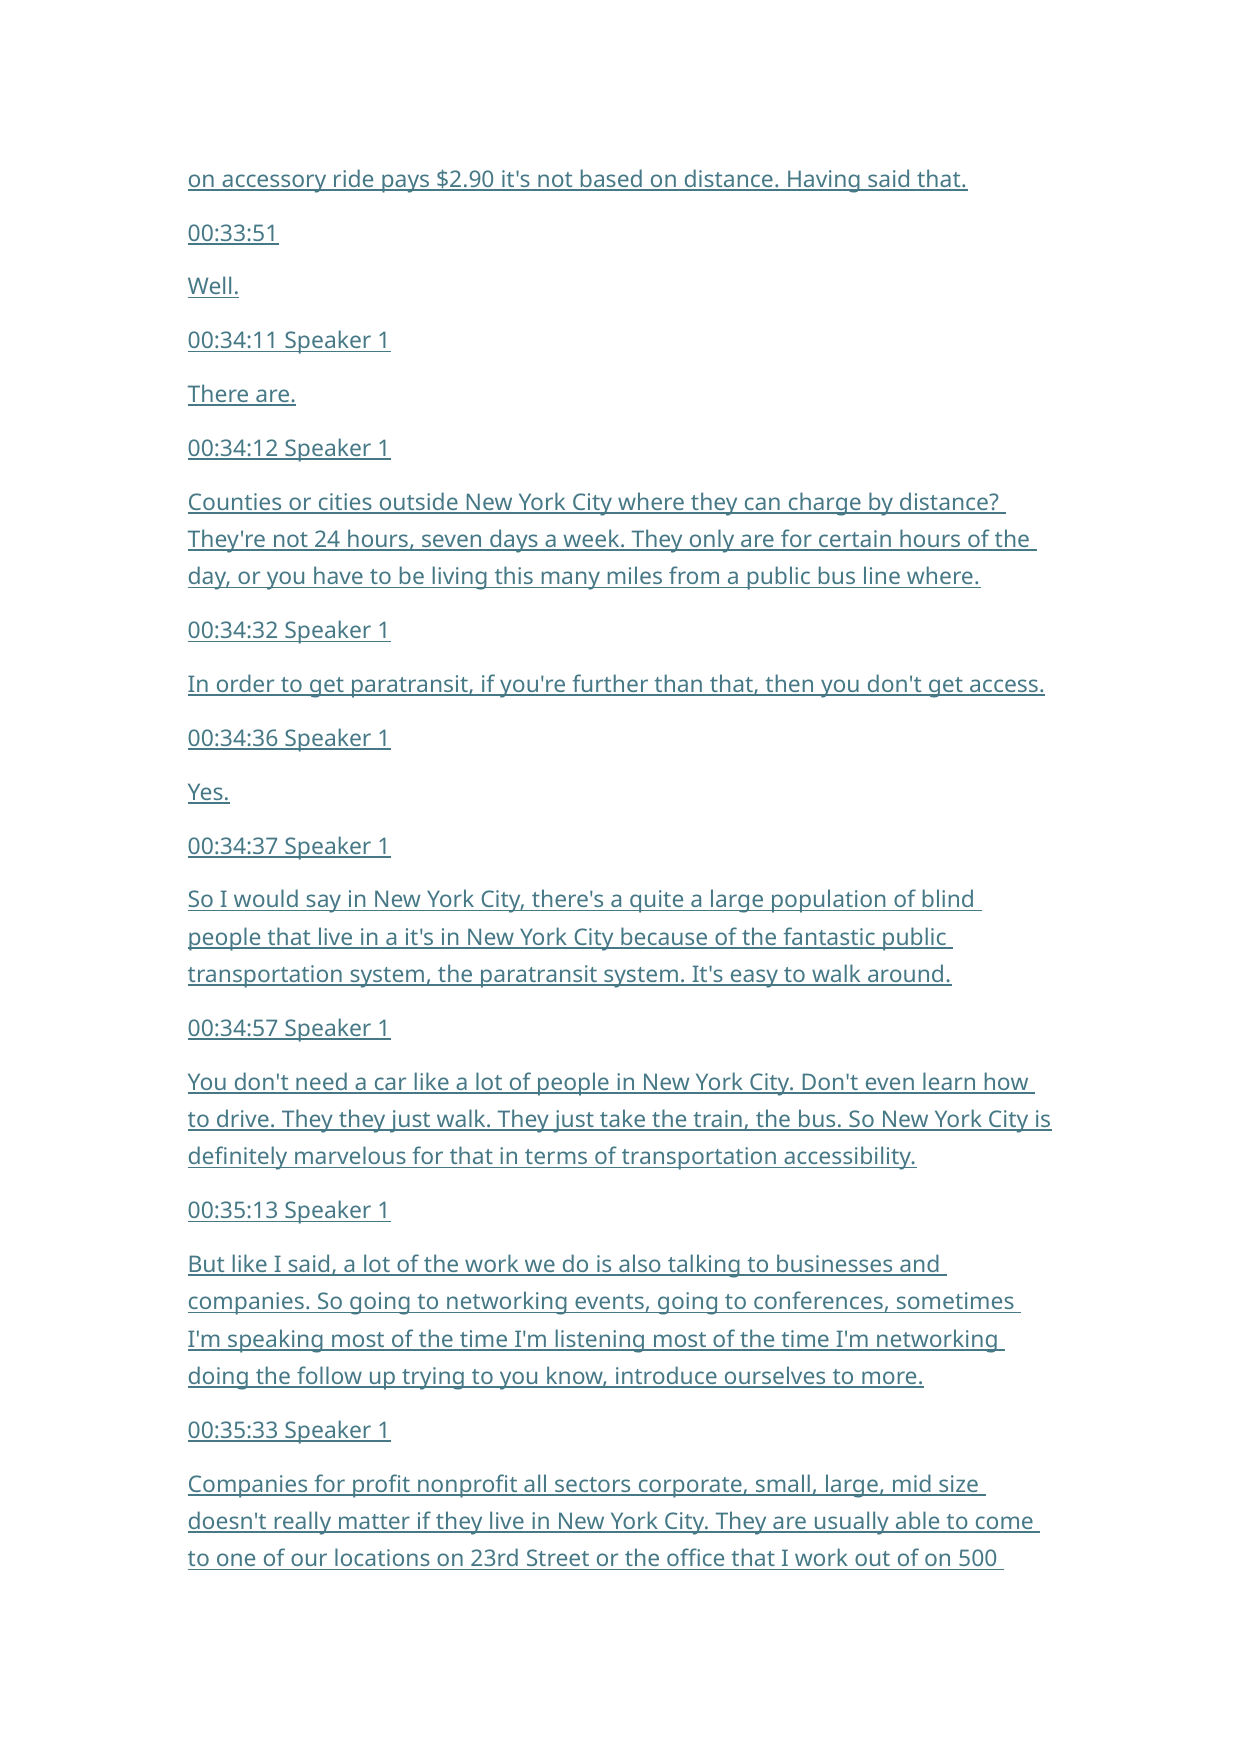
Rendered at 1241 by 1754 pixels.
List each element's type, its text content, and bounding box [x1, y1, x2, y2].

text 00:35:33 Speaker 1 [187, 1413, 1053, 1446]
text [187, 1467, 1053, 1574]
text 00:34:11 Speaker 1 [187, 323, 1053, 356]
text There are. [187, 377, 1053, 410]
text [187, 162, 1053, 194]
text Well. [187, 270, 1053, 302]
text You don't need a car like a lot of people in New York City. Don't even learn how to drive. They they just walk. They just take the train, the bus. So New York City is definitely marvelous for that in terms of transportation accessibility. [187, 1065, 1053, 1172]
text 00:34:12 Speaker 1 [187, 431, 1053, 464]
text 00:34:36 Speaker 1 [187, 721, 1053, 754]
text Counties or cities outside New York City where they can charge by distance? They're not 24 hours, seven days a week. They only are for certain hours of the day, or you have to be living this many miles from a public bus line where. [187, 485, 1053, 592]
text Yes. [187, 775, 1053, 808]
text 00:35:13 Speaker 1 [187, 1193, 1053, 1226]
text In order to get paratransit, if you're further than that, then you don't get access. [187, 667, 1053, 700]
text 00:33:51 [187, 216, 1053, 248]
text 00:34:32 Speaker 1 [187, 613, 1053, 646]
text 00:34:37 Speaker 1 [187, 829, 1053, 861]
text 00:34:57 Speaker 1 [187, 1011, 1053, 1044]
text So I would say in New York City, there's a quite a large population of blind people that live in a it's in New York City because of the fantastic public transportation system, the paratransit system. It's easy to walk around. [187, 883, 1053, 990]
text But like I said, a lot of the work we do is also talking to businesses and companies. So going to networking events, going to conferences, sometimes I'm speaking most of the time I'm listening most of the time I'm networking doing the follow up trying to you know, introduce ourselves to more. [187, 1247, 1053, 1392]
